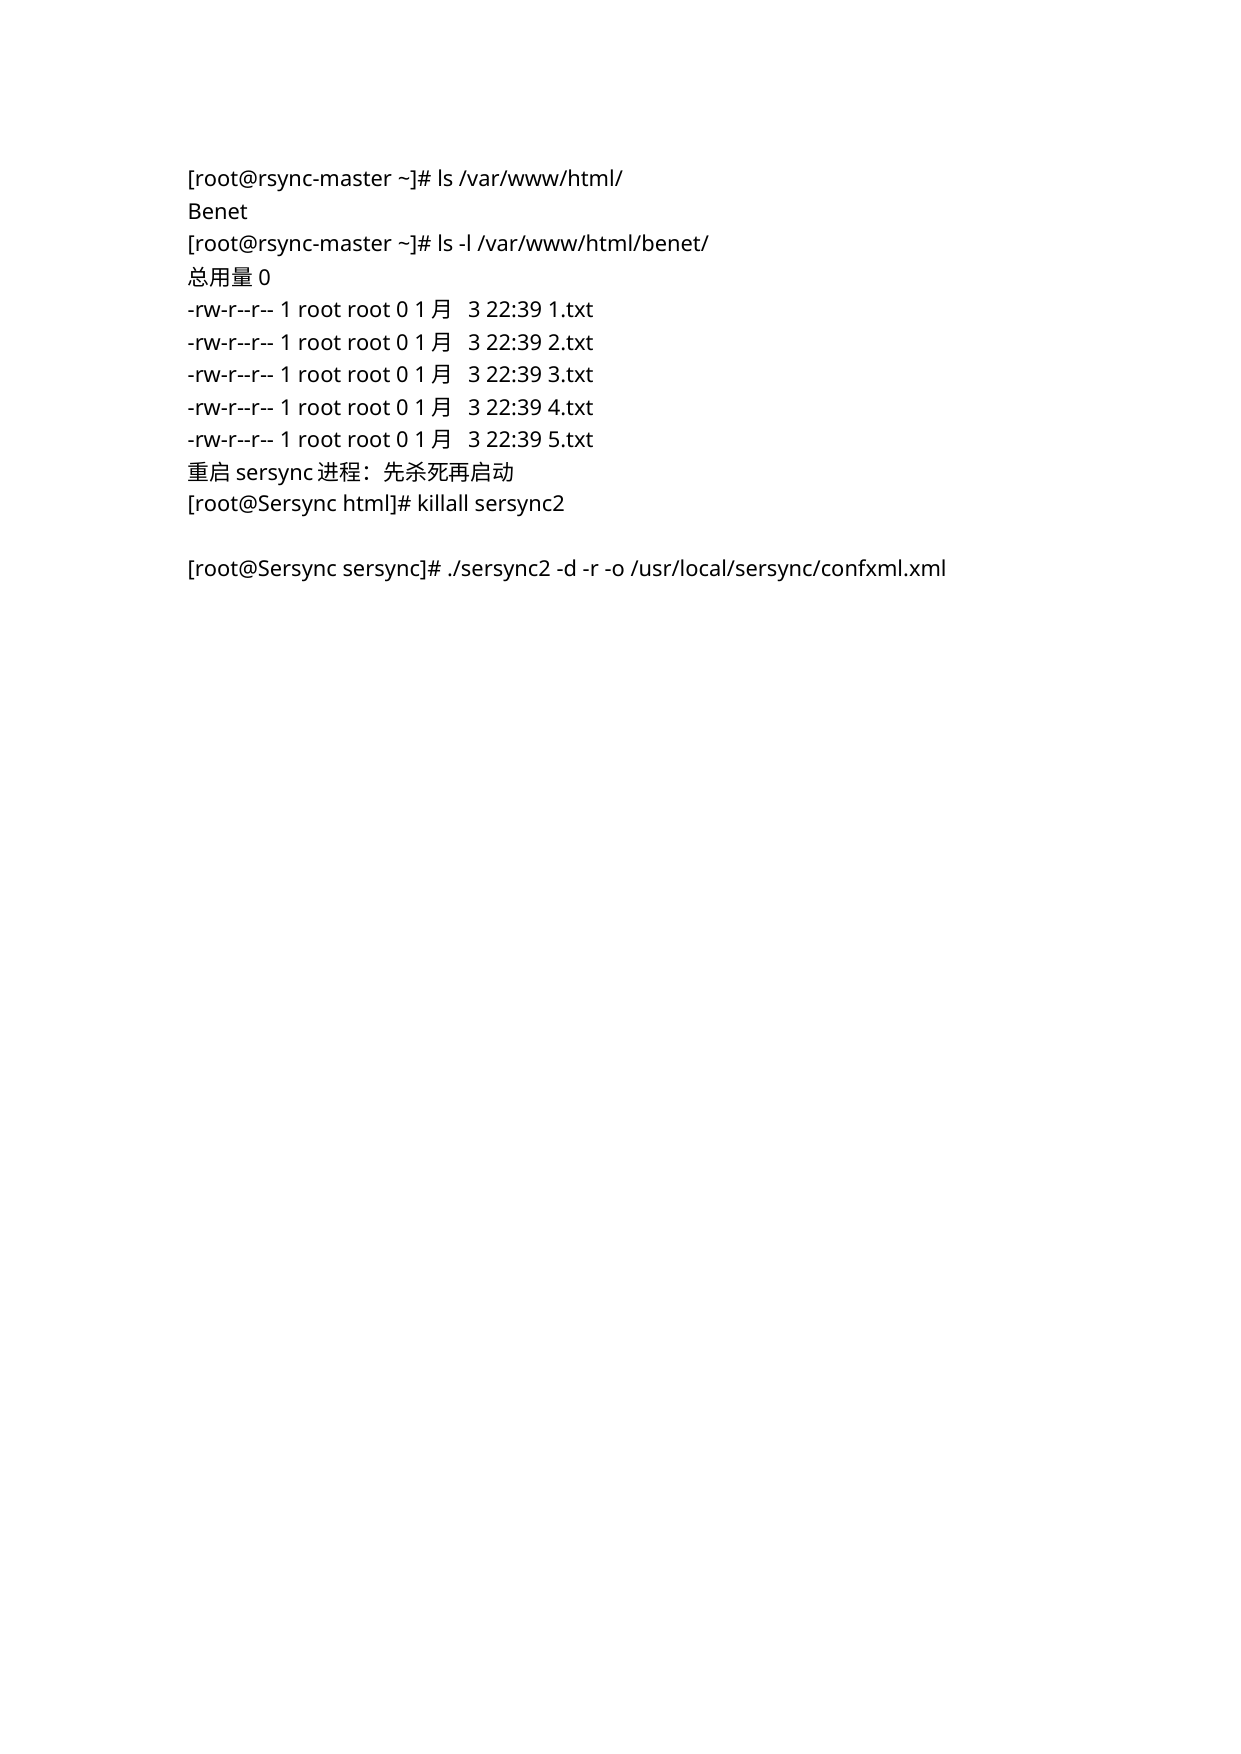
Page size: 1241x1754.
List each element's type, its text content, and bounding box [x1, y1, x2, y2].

text 重启sersync进程：先杀死再启动 [187, 454, 1053, 487]
text Benet [187, 194, 1053, 227]
text -rw-r--r-- 1 root root 0 1月 3 22:39 4.txt [187, 389, 1053, 422]
text [root@rsync-master ~]# ls -l /var/www/html/benet/ [187, 227, 1053, 259]
text 总用量 0 [187, 259, 1053, 292]
text -rw-r--r-- 1 root root 0 1月 3 22:39 5.txt [187, 422, 1053, 454]
text -rw-r--r-- 1 root root 0 1月 3 22:39 1.txt [187, 292, 1053, 324]
text [root@Sersync html]# killall sersync2 [187, 487, 1053, 519]
text [root@rsync-master ~]# ls /var/www/html/ [187, 162, 1053, 194]
text -rw-r--r-- 1 root root 0 1月 3 22:39 3.txt [187, 357, 1053, 389]
text -rw-r--r-- 1 root root 0 1月 3 22:39 2.txt [187, 324, 1053, 357]
text [root@Sersync sersync]# ./sersync2 -d -r -o /usr/local/sersync/confxml.xml [187, 552, 1053, 584]
